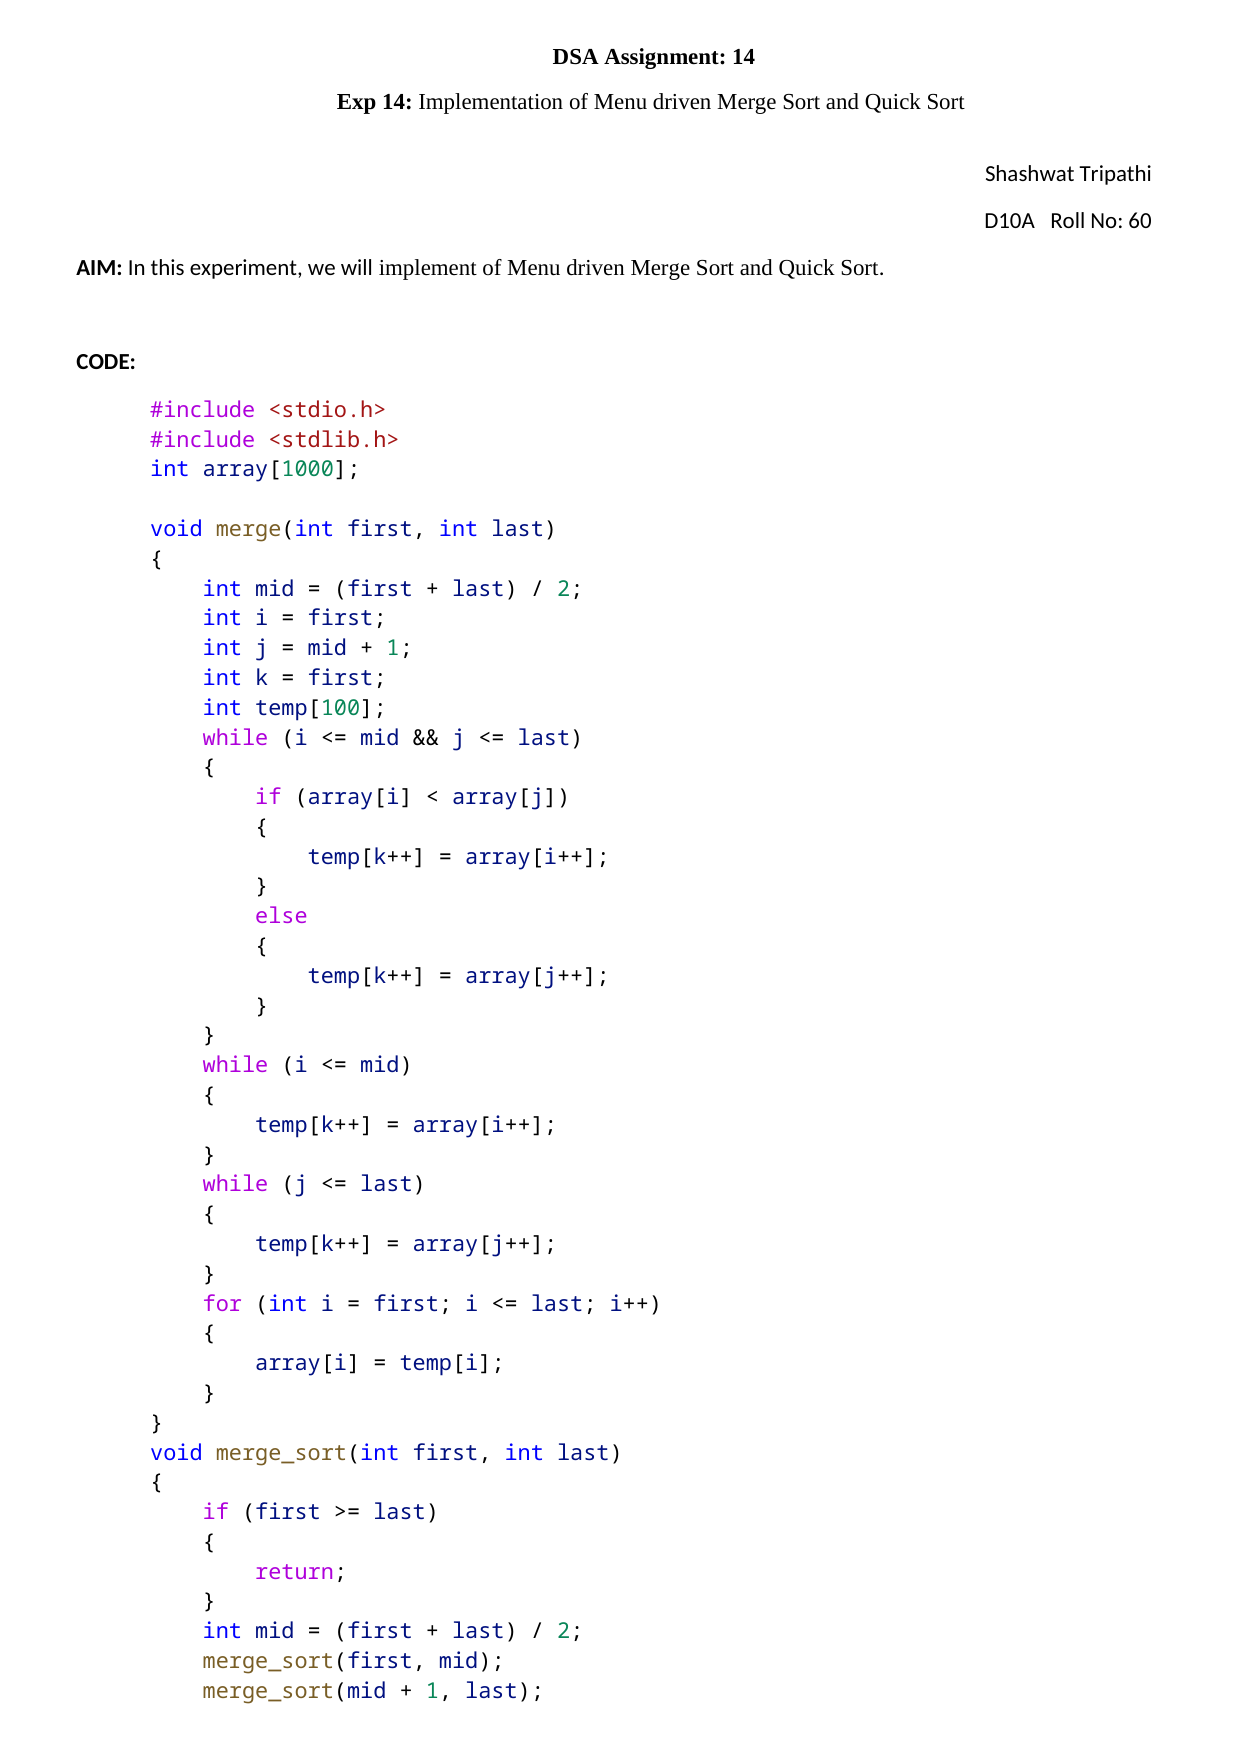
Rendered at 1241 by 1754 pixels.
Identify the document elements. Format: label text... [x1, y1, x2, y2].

text } [150, 1407, 1152, 1436]
text temp[k++] = array[j++]; [150, 960, 1152, 989]
text int mid = (first + last) / 2; [150, 572, 1152, 602]
text D10A Roll No: 60 [150, 206, 1152, 234]
text } [150, 1258, 1152, 1287]
text if (first >= last) [150, 1496, 1152, 1526]
text while (i <= mid) [150, 1049, 1152, 1079]
subtitle Exp 14: Implementation of Menu driven Merge Sort and Quick Sort [150, 88, 1152, 114]
text int mid = (first + last) / 2; [150, 1615, 1152, 1645]
text void merge(int first, int last) [150, 513, 1152, 543]
text DSA Assignment: 14 [150, 43, 1152, 69]
text int k = first; [150, 662, 1152, 692]
text array[i] = temp[i]; [150, 1347, 1152, 1377]
text while (i <= mid && j <= last) [150, 721, 1152, 751]
text else [150, 900, 1152, 930]
text merge_sort(mid + 1, last); [150, 1675, 1152, 1704]
text int i = first; [150, 602, 1152, 632]
text merge_sort(first, mid); [150, 1645, 1152, 1675]
text temp[k++] = array[i++]; [150, 1109, 1152, 1138]
text { [150, 543, 1152, 572]
text } [150, 1377, 1152, 1407]
text AIM: In this experiment, we will implement of Menu driven Merge Sort and Quick Sort. [76, 253, 1152, 281]
text if (array[i] < array[j]) [150, 781, 1152, 811]
text { [150, 930, 1152, 960]
text #include <stdio.h> [150, 394, 1152, 423]
text while (j <= last) [150, 1168, 1152, 1198]
text } [150, 870, 1152, 900]
text int j = mid + 1; [150, 632, 1152, 662]
text CODE: [76, 347, 1152, 375]
text { [150, 1466, 1152, 1496]
text } [150, 1138, 1152, 1168]
text void merge_sort(int first, int last) [150, 1436, 1152, 1466]
text int temp[100]; [150, 692, 1152, 721]
text Shashwat Tripathi [150, 159, 1152, 187]
text { [150, 1317, 1152, 1347]
text #include <stdlib.h> [150, 423, 1152, 453]
text } [150, 1585, 1152, 1615]
text temp[k++] = array[i++]; [150, 841, 1152, 870]
text } [150, 989, 1152, 1019]
text { [150, 1079, 1152, 1109]
text int array[1000]; [150, 453, 1152, 483]
text { [150, 751, 1152, 781]
text return; [150, 1556, 1152, 1585]
text for (int i = first; i <= last; i++) [150, 1287, 1152, 1317]
text { [150, 1526, 1152, 1556]
text temp[k++] = array[j++]; [150, 1228, 1152, 1258]
text { [150, 811, 1152, 841]
text } [150, 1019, 1152, 1049]
text { [150, 1198, 1152, 1228]
